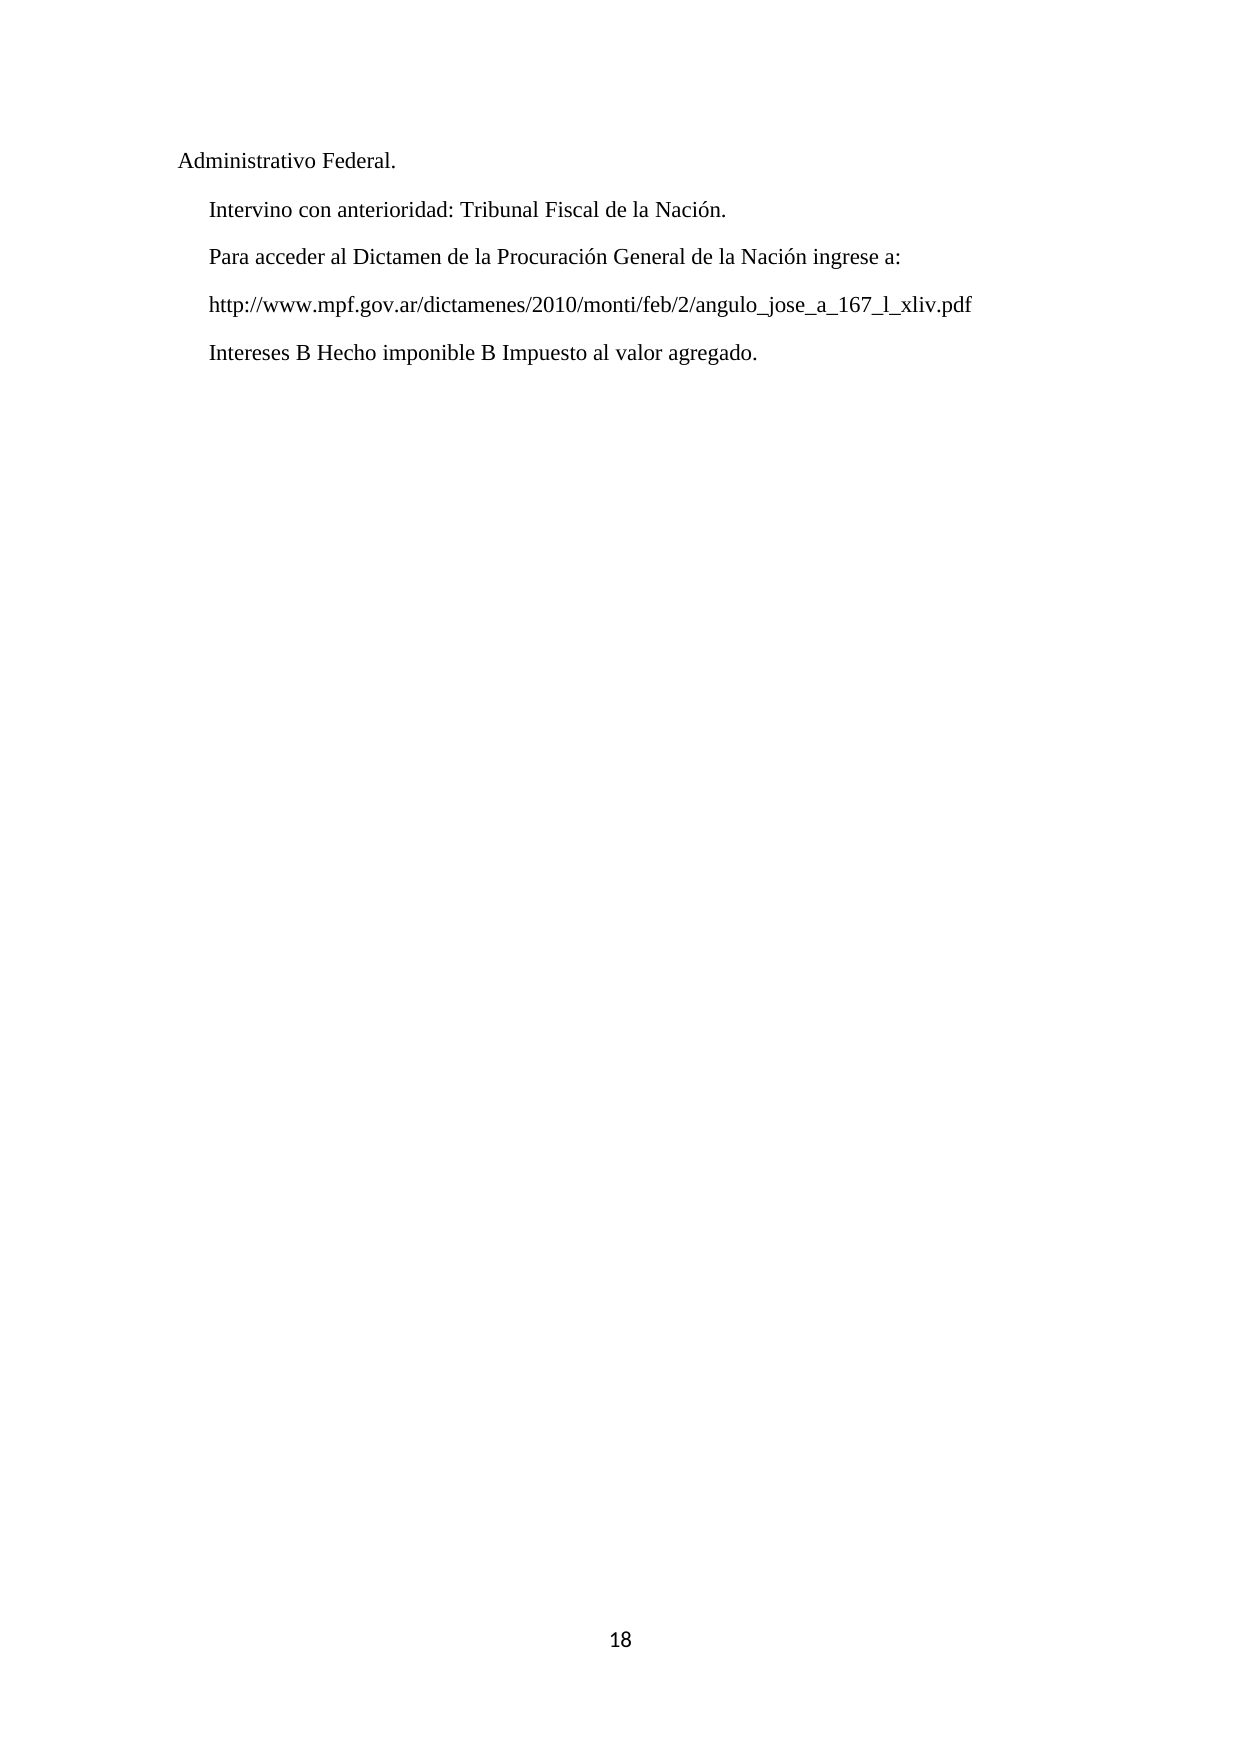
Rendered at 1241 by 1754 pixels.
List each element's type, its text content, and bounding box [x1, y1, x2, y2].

text Intervino con anterioridad: Tribunal Fiscal de la Nación. [208, 196, 1078, 222]
text Administrativo Federal. [177, 148, 1078, 174]
text Para acceder al Dictamen de la Procuración General de la Nación ingrese a: http://www.mpf.gov.ar/dictamenes/2010/monti/feb/2/angulo_jose_a_167_l_xliv.pdf Intereses B Hecho imponible B Impuesto al valor agregado. [208, 243, 980, 365]
